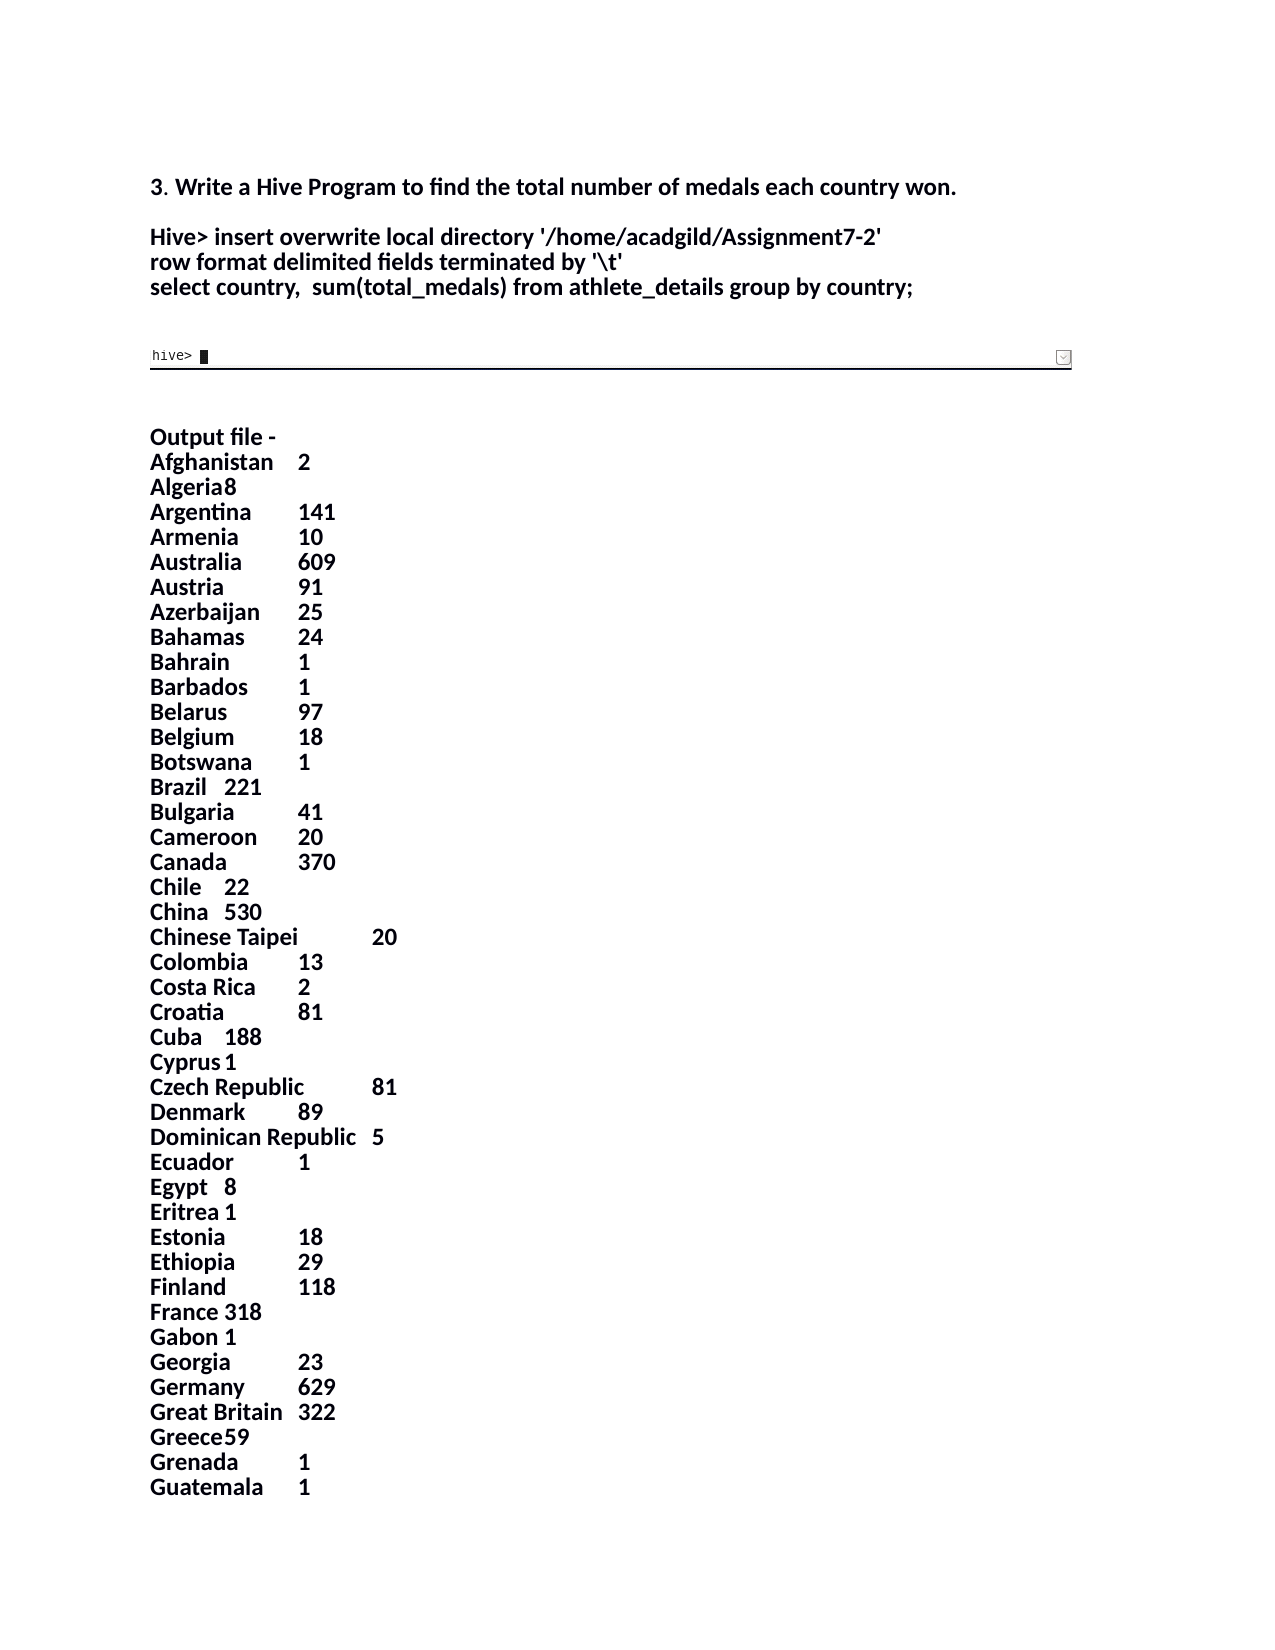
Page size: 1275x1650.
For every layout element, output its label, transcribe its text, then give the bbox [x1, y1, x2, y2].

text Australia 609 [150, 550, 1125, 575]
text Costa Rica 2 [150, 975, 1125, 1000]
text Brazil 221 [150, 775, 1125, 800]
text Ethiopia 29 [150, 1250, 1125, 1275]
text Estonia 18 [150, 1225, 1125, 1250]
text Chile 22 [150, 875, 1125, 900]
text Belgium 18 [150, 725, 1125, 750]
text Cyprus 1 [150, 1050, 1125, 1075]
text Georgia 23 [150, 1350, 1125, 1375]
text Greece 59 [150, 1425, 1125, 1450]
text Czech Republic 81 [150, 1075, 1125, 1100]
text Bahrain 1 [150, 650, 1125, 675]
text Canada 370 [150, 850, 1125, 875]
text Dominican Republic 5 [150, 1125, 1125, 1150]
text Output file - [150, 425, 1125, 450]
text Botswana 1 [150, 750, 1125, 775]
text Egypt 8 [150, 1175, 1125, 1200]
text row format delimited fields terminated by '\t' [150, 250, 1125, 275]
text Great Britain 322 [150, 1400, 1125, 1425]
text Croatia 81 [150, 1000, 1125, 1025]
text Barbados 1 [150, 675, 1125, 700]
text Armenia 10 [150, 525, 1125, 550]
text select country, sum(total_medals) from athlete_details group by country; [150, 275, 1125, 300]
text Bahamas 24 [150, 625, 1125, 650]
text Belarus 97 [150, 700, 1125, 725]
text Austria 91 [150, 575, 1125, 600]
text Chinese Taipei 20 [150, 925, 1125, 950]
text Azerbaijan 25 [150, 600, 1125, 625]
text Bulgaria 41 [150, 800, 1125, 825]
text Argentina 141 [150, 500, 1125, 525]
text Gabon 1 [150, 1325, 1125, 1350]
text Grenada 1 [150, 1450, 1125, 1475]
text Eritrea 1 [150, 1200, 1125, 1225]
text Cuba 188 [150, 1025, 1125, 1050]
text Denmark 89 [150, 1100, 1125, 1125]
text Cameroon 20 [150, 825, 1125, 850]
text Ecuador 1 [150, 1150, 1125, 1175]
text Algeria 8 [150, 475, 1125, 500]
text Hive> insert overwrite local directory '/home/acadgild/Assignment7-2' [150, 225, 1125, 250]
text France 318 [150, 1300, 1125, 1325]
text Finland 118 [150, 1275, 1125, 1300]
text Afghanistan 2 [150, 450, 1125, 475]
text 3. Write a Hive Program to find the total number of medals each country won. [150, 175, 1125, 200]
text Colombia 13 [150, 950, 1125, 975]
text Guatemala 1 [150, 1475, 1125, 1500]
text Germany 629 [150, 1375, 1125, 1400]
text China 530 [150, 900, 1125, 925]
